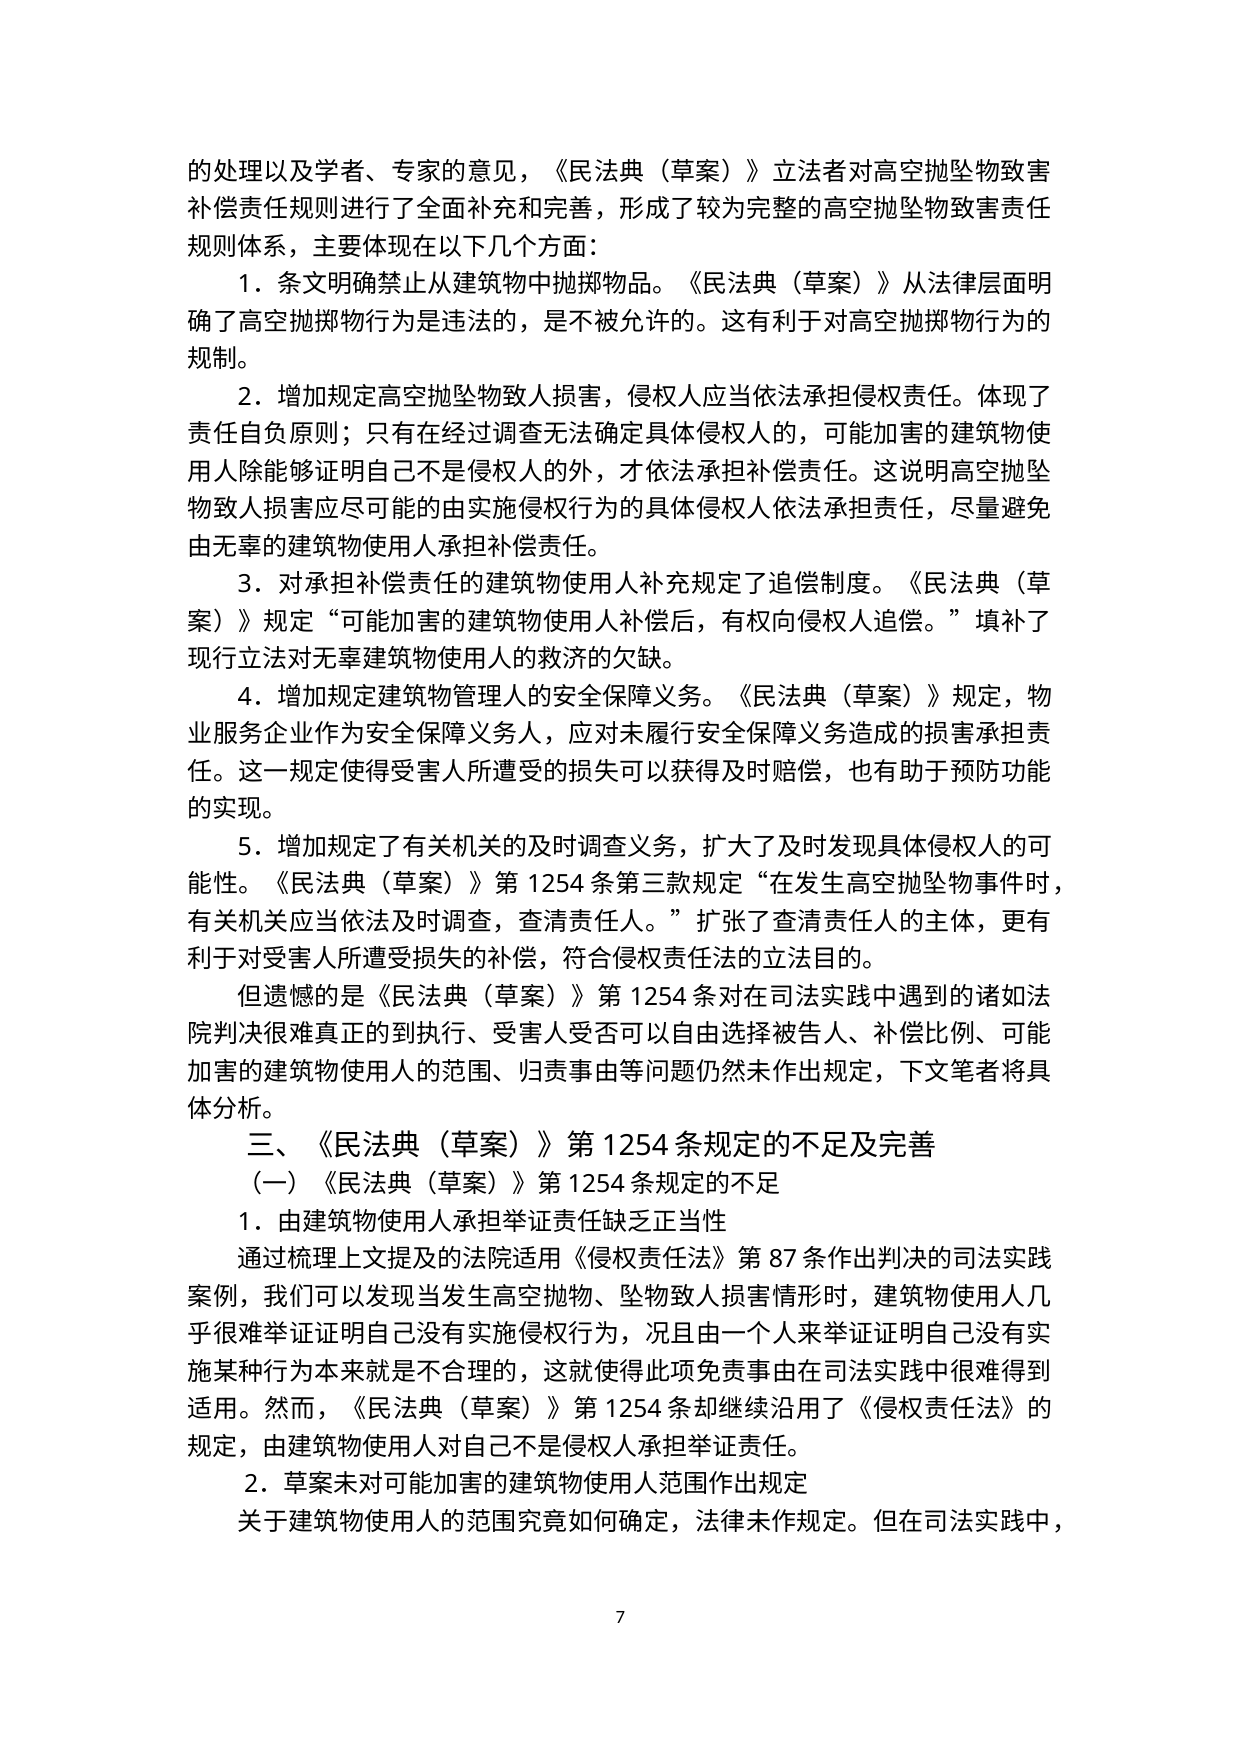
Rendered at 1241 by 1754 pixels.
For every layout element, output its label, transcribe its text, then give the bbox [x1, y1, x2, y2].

text 通过梳理上文提及的法院适用《侵权责任法》第87条作出判决的司法实践案例，我们可以发现当发生高空抛物、坠物致人损害情形时，建筑物使用人几乎很难举证证明自己没有实施侵权行为，况且由一个人来举证证明自己没有实施某种行为本来就是不合理的，这就使得此项免责事由在司法实践中很难得到适用。然而，《民法典（草案）》第1254条却继续沿用了《侵权责任法》的规定，由建筑物使用人对自己不是侵权人承担举证责任。 [187, 1237, 1053, 1462]
text 2．增加规定高空抛坠物致人损害，侵权人应当依法承担侵权责任。体现了责任自负原则；只有在经过调查无法确定具体侵权人的，可能加害的建筑物使用人除能够证明自己不是侵权人的外，才依法承担补偿责任。这说明高空抛坠物致人损害应尽可能的由实施侵权行为的具体侵权人依法承担责任，尽量避免由无辜的建筑物使用人承担补偿责任。 [187, 375, 1053, 562]
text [187, 1500, 1053, 1537]
text 4．增加规定建筑物管理人的安全保障义务。《民法典（草案）》规定，物业服务企业作为安全保障义务人，应对未履行安全保障义务造成的损害承担责任。这一规定使得受害人所遭受的损失可以获得及时赔偿，也有助于预防功能的实现。 [187, 675, 1053, 825]
text 3．对承担补偿责任的建筑物使用人补充规定了追偿制度。《民法典（草案）》规定“可能加害的建筑物使用人补偿后，有权向侵权人追偿。”填补了现行立法对无辜建筑物使用人的救济的欠缺。 [187, 562, 1053, 675]
text 1．由建筑物使用人承担举证责任缺乏正当性 [187, 1200, 1053, 1237]
text 但遗憾的是《民法典（草案）》第1254条对在司法实践中遇到的诸如法院判决很难真正的到执行、受害人受否可以自由选择被告人、补偿比例、可能加害的建筑物使用人的范围、归责事由等问题仍然未作出规定，下文笔者将具体分析。 [187, 975, 1053, 1125]
text （一）《民法典（草案）》第1254条规定的不足 [187, 1162, 1053, 1200]
text 5．增加规定了有关机关的及时调查义务，扩大了及时发现具体侵权人的可能性。《民法典（草案）》第1254条第三款规定“在发生高空抛坠物事件时，有关机关应当依法及时调查，查清责任人。”扩张了查清责任人的主体，更有利于对受害人所遭受损失的补偿，符合侵权责任法的立法目的。 [187, 825, 1053, 975]
text 2．草案未对可能加害的建筑物使用人范围作出规定 [187, 1462, 1053, 1500]
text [187, 150, 1053, 262]
text 1．条文明确禁止从建筑物中抛掷物品。《民法典（草案）》从法律层面明确了高空抛掷物行为是违法的，是不被允许的。这有利于对高空抛掷物行为的规制。 [187, 262, 1053, 375]
text 三、《民法典（草案）》第1254条规定的不足及完善 [187, 1125, 1053, 1162]
